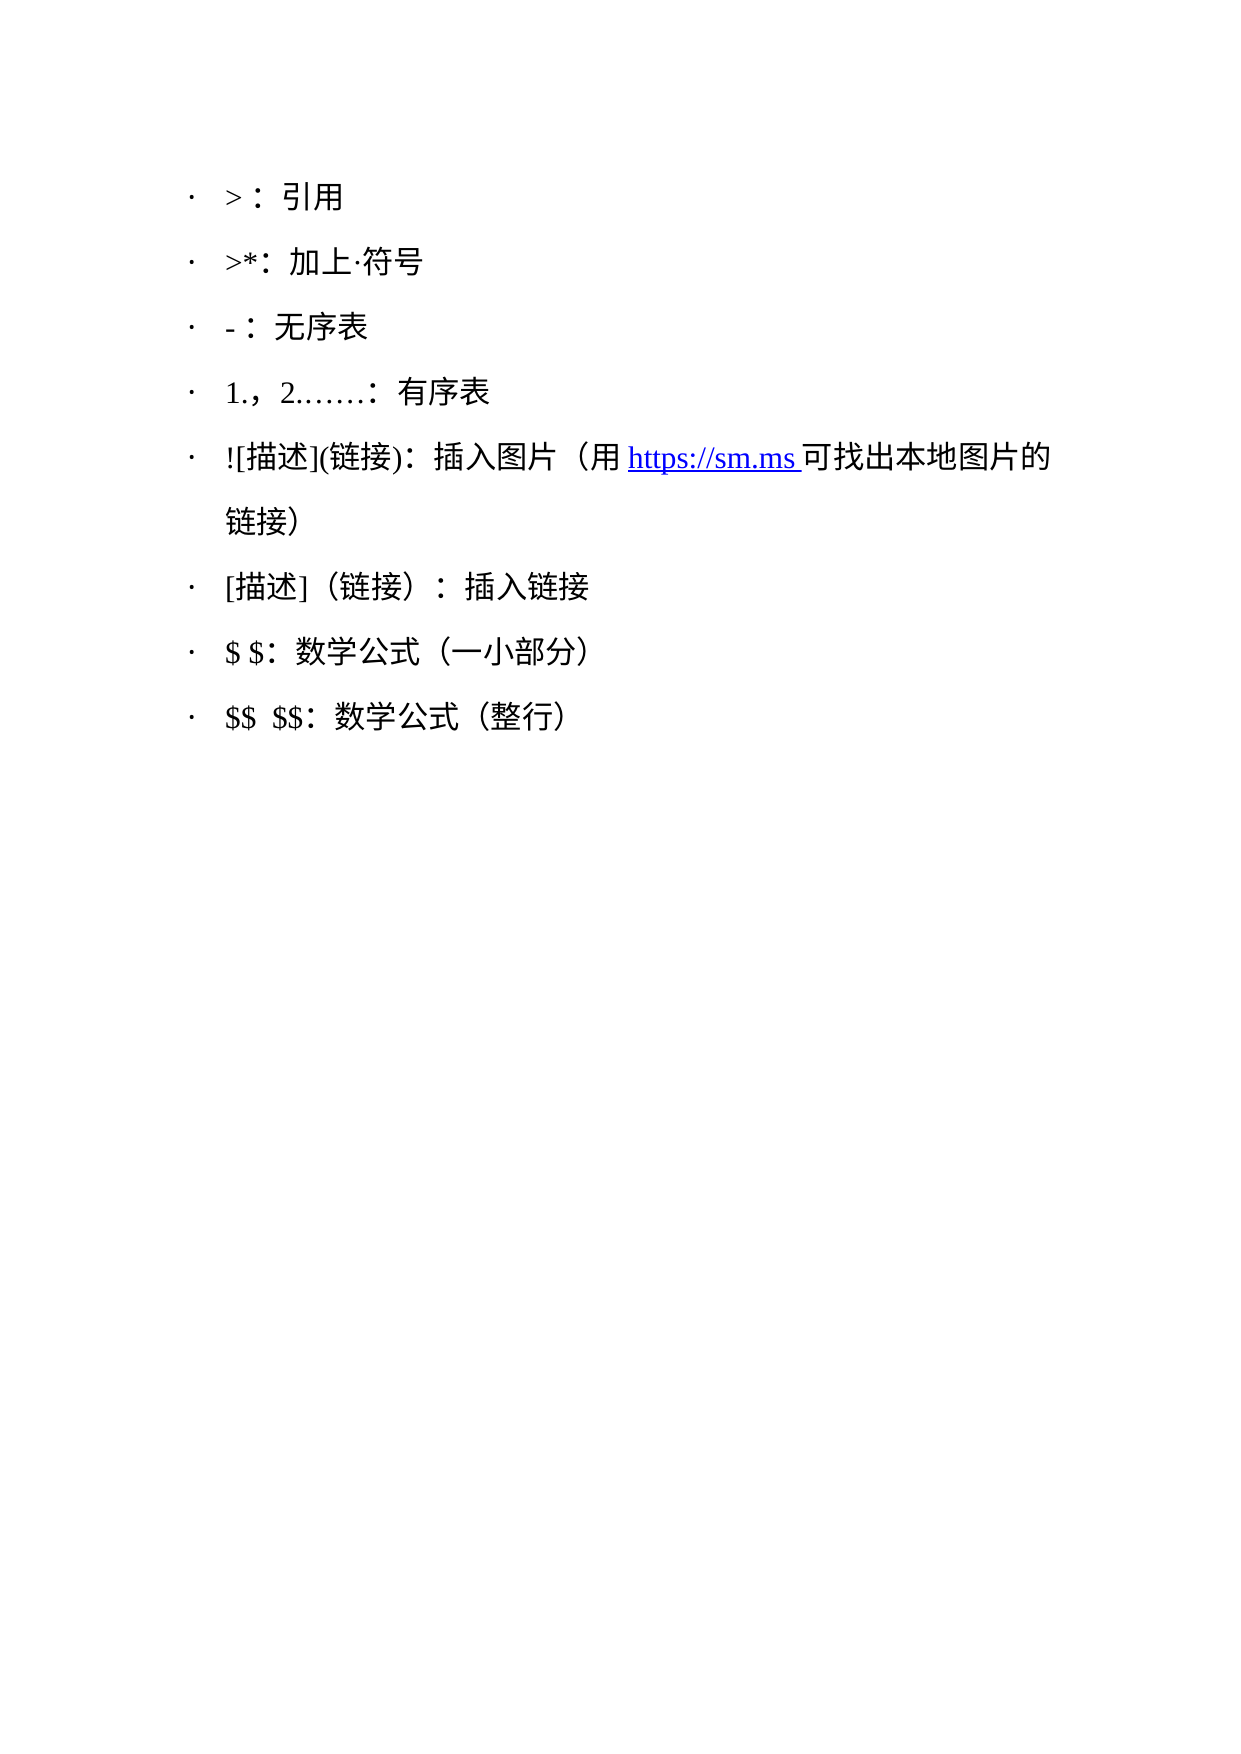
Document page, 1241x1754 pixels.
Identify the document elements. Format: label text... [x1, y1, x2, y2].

list $$ $$：数学公式（整行） [187, 682, 1053, 747]
list ![描述](链接)：插入图片（用https://sm.ms可找出本地图片的链接） [187, 422, 1053, 552]
list $ $：数学公式（一小部分） [187, 617, 1053, 682]
list [描述]（链接）：插入链接 [187, 552, 1053, 617]
list >*：加上·符号 [187, 227, 1053, 292]
list > ：引用 [187, 162, 1053, 227]
list - ：无序表 [187, 292, 1053, 357]
list 1.，2.……：有序表 [187, 357, 1053, 422]
